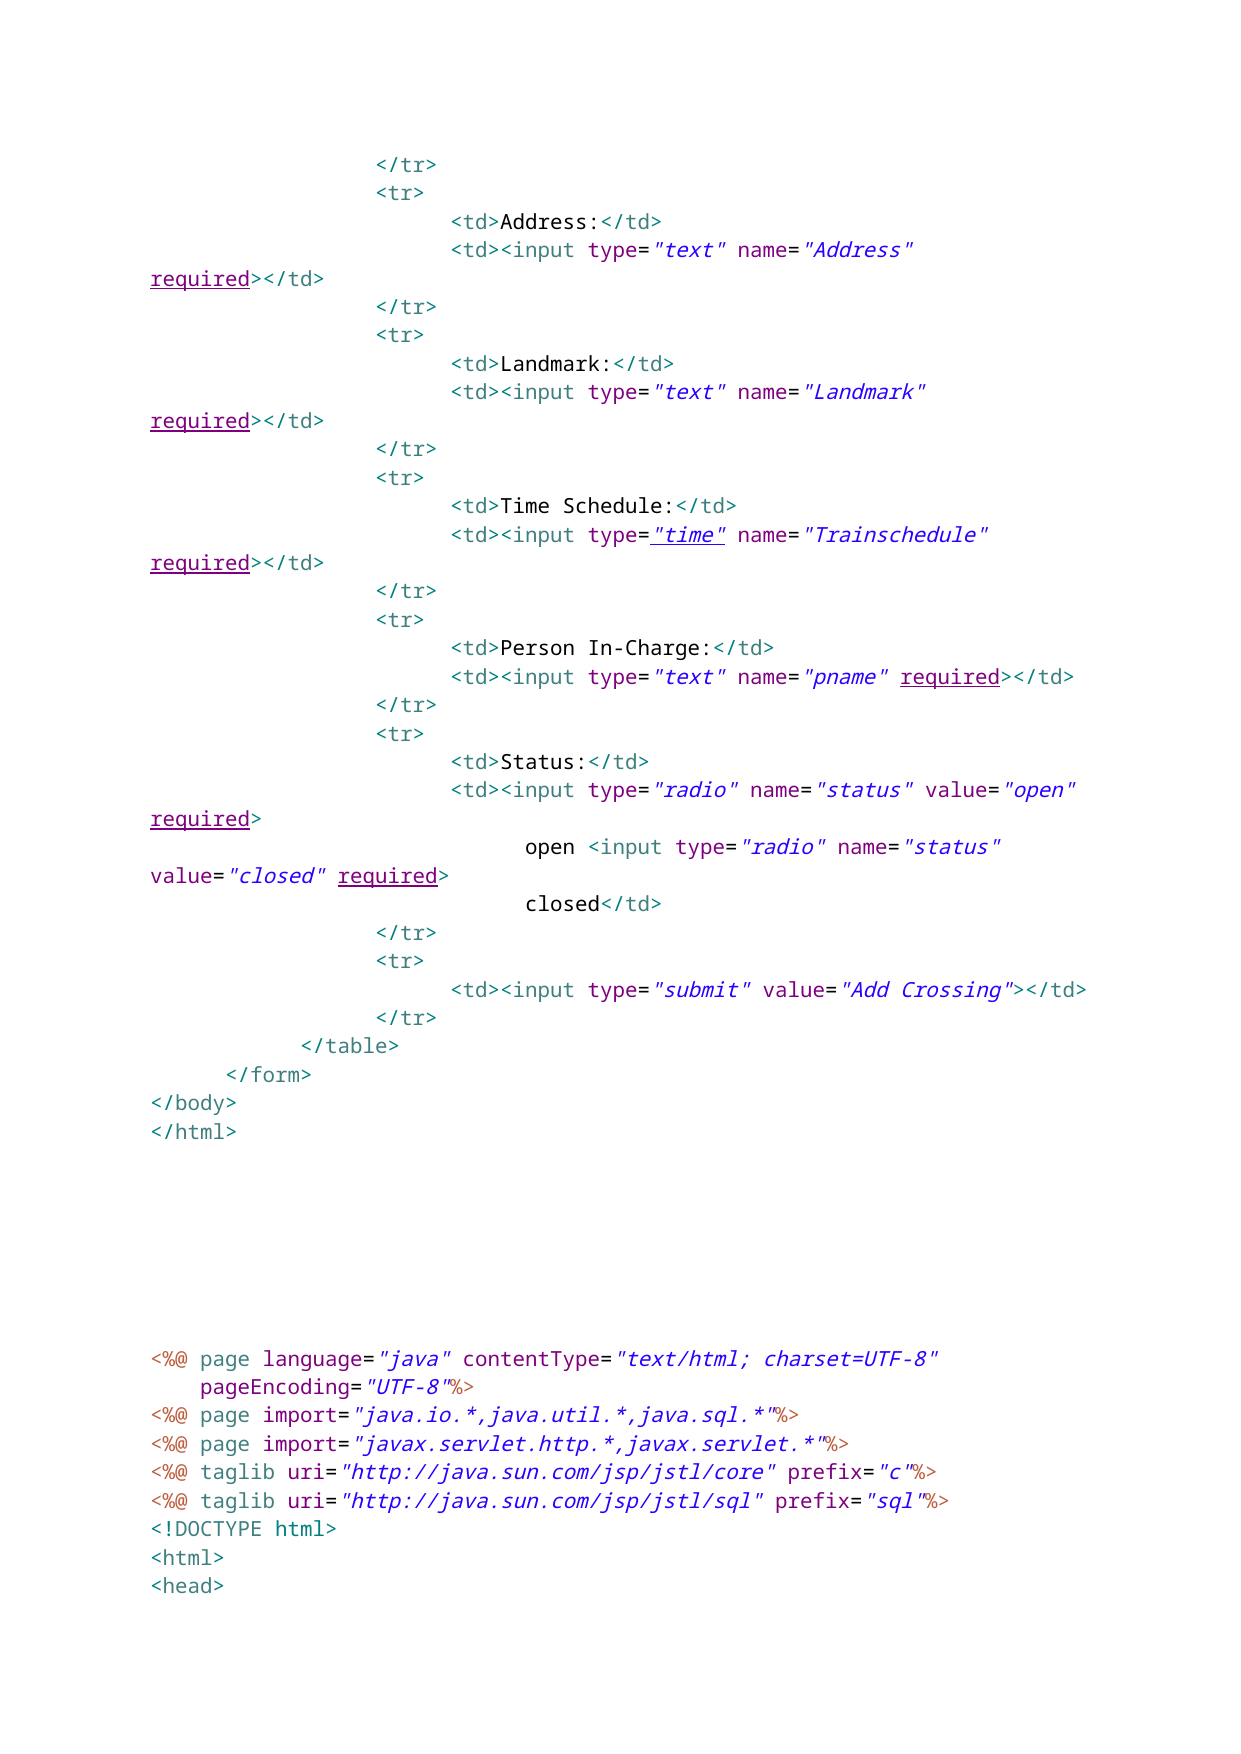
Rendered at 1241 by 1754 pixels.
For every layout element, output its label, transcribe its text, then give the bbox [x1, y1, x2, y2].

text open <input type="radio" name="status" value="closed" required> [150, 832, 1090, 889]
text <%@ page language="java" contentType="text/html; charset=UTF-8" [150, 1344, 1090, 1372]
text <html> [150, 1543, 1090, 1571]
text </tr> [150, 1003, 1090, 1032]
text <td><input type="text" name="Address" required></td> [150, 235, 1090, 292]
text </tr> [150, 577, 1090, 605]
text <tr> [150, 946, 1090, 975]
text <td><input type="radio" name="status" value="open" required> [150, 776, 1090, 832]
text <tr> [150, 463, 1090, 491]
text </table> [150, 1032, 1090, 1060]
text </tr> [150, 150, 1090, 178]
text <td><input type="submit" value="Add Crossing"></td> [150, 975, 1090, 1003]
text <td>Status:</td> [150, 747, 1090, 776]
text </html> [150, 1117, 1090, 1145]
text <td><input type="text" name="Landmark" required></td> [150, 377, 1090, 434]
text </tr> [150, 918, 1090, 946]
text <%@ taglib uri="http://java.sun.com/jsp/jstl/sql" prefix="sql"%> [150, 1486, 1090, 1514]
text <tr> [150, 321, 1090, 349]
text </tr> [150, 292, 1090, 321]
text <tr> [150, 178, 1090, 207]
text </tr> [150, 434, 1090, 463]
text </form> [150, 1060, 1090, 1088]
text <tr> [150, 605, 1090, 633]
text <td>Time Schedule:</td> [150, 491, 1090, 520]
text <!DOCTYPE html> [150, 1514, 1090, 1543]
text <%@ page import="javax.servlet.http.*,javax.servlet.*"%> [150, 1429, 1090, 1457]
text <td><input type="text" name="pname" required></td> [150, 662, 1090, 690]
text <td>Address:</td> [150, 207, 1090, 235]
text <head> [150, 1571, 1090, 1599]
text <tr> [150, 719, 1090, 747]
text closed</td> [150, 889, 1090, 918]
text </tr> [150, 690, 1090, 719]
text pageEncoding="UTF-8"%> [150, 1372, 1090, 1401]
text </body> [150, 1088, 1090, 1117]
text <td><input type="time" name="Trainschedule" required></td> [150, 520, 1090, 577]
text <%@ taglib uri="http://java.sun.com/jsp/jstl/core" prefix="c"%> [150, 1457, 1090, 1486]
text <td>Person In-Charge:</td> [150, 633, 1090, 662]
text <%@ page import="java.io.*,java.util.*,java.sql.*"%> [150, 1401, 1090, 1429]
text <td>Landmark:</td> [150, 349, 1090, 377]
